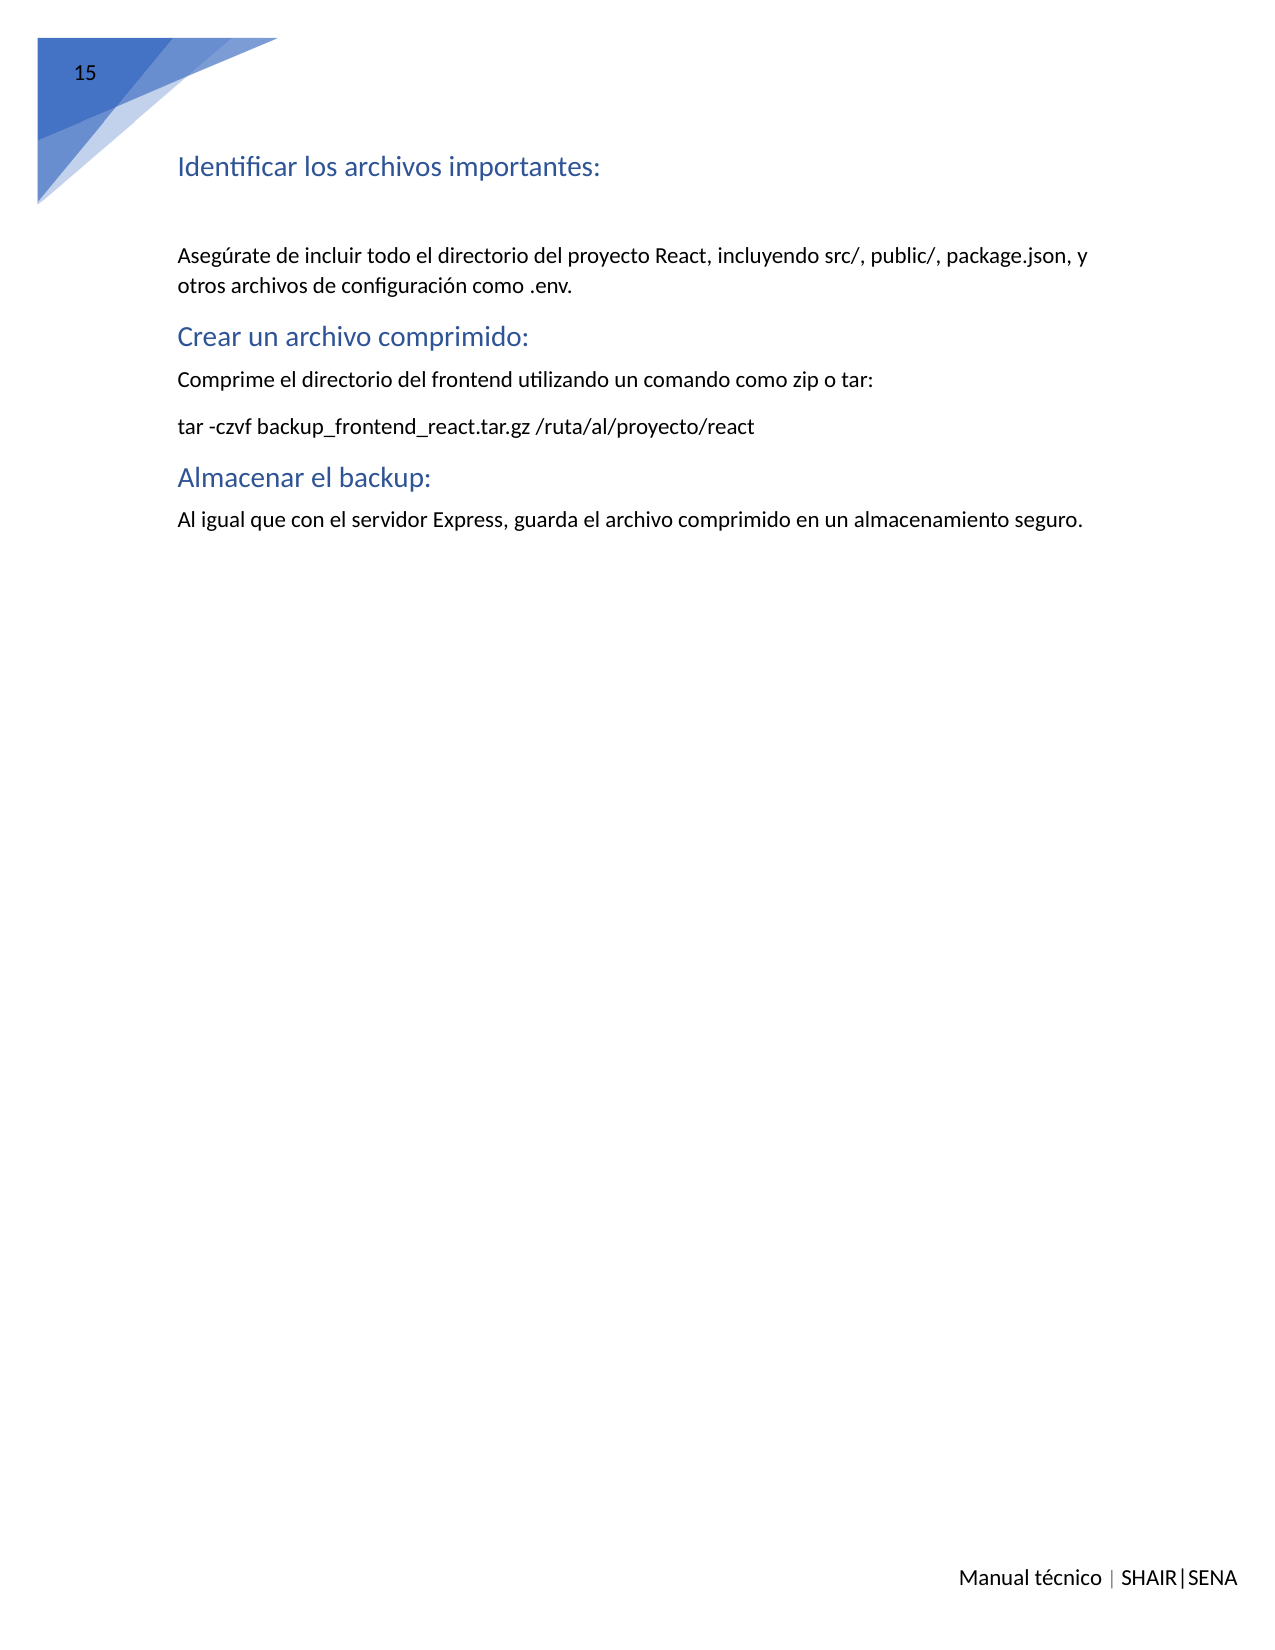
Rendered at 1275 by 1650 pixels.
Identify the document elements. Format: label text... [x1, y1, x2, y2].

text Asegúrate de incluir todo el directorio del proyecto React, incluyendo src/, public/, package.json, y otros archivos de configuración como .env. [177, 241, 1098, 299]
picture [37, 37, 279, 206]
subtitle Almacenar el backup: [177, 459, 1098, 494]
text tar -czvf backup_frontend_react.tar.gz /ruta/al/proyecto/react [177, 412, 1098, 440]
subtitle Identificar los archivos importantes: [177, 148, 1098, 183]
subtitle Crear un archivo comprimido: [177, 318, 1098, 354]
text Comprime el directorio del frontend utilizando un comando como zip o tar: [177, 365, 1098, 393]
text Al igual que con el servidor Express, guarda el archivo comprimido en un almacenamiento seguro. [177, 506, 1098, 534]
